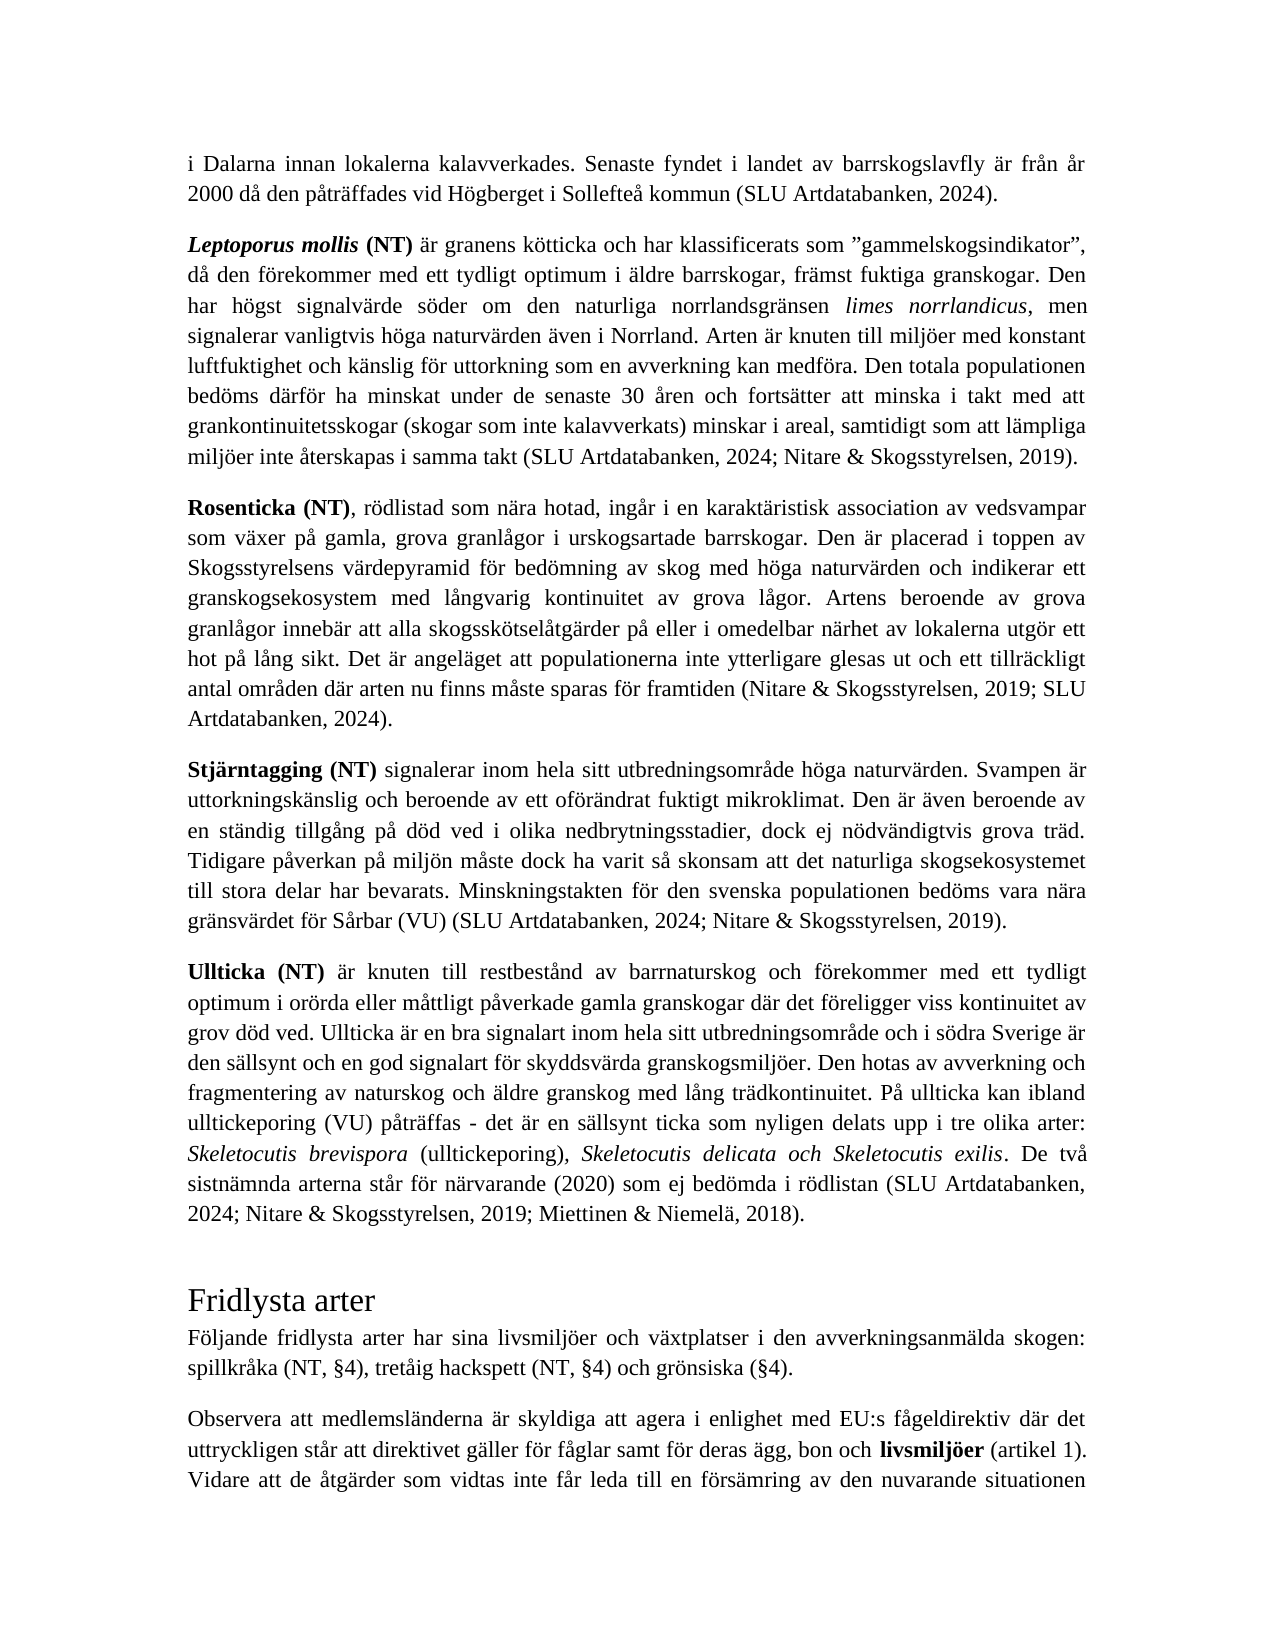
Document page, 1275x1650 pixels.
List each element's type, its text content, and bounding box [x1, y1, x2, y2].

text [187, 1406, 1087, 1492]
text Stjärntagging (NT) signalerar inom hela sitt utbredningsområde höga naturvärden. Svampen är uttorkningskänslig och beroende av ett oförändrat fuktigt mikroklimat. Den är även beroende av en ständig tillgång på död ved i olika nedbrytningsstadier, dock ej nödvändigtvis grova träd. Tidigare påverkan på miljön måste dock ha varit så skonsam att det naturliga skogsekosystemet till stora delar har bevarats. Minskningstakten för den svenska populationen bedöms vara nära gränsvärdet för Sårbar (VU) (SLU Artdatabanken, 2024; Nitare & Skogsstyrelsen, 2019). [187, 756, 1087, 934]
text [187, 150, 1087, 207]
text Ullticka (NT) är knuten till restbestånd av barrnaturskog och förekommer med ett tydligt optimum i orörda eller måttligt påverkade gamla granskogar där det föreligger viss kontinuitet av grov död ved. Ullticka är en bra signalart inom hela sitt utbredningsområde och i södra Sverige är den sällsynt och en god signalart för skyddsvärda granskogsmiljöer. Den hotas av avverkning och fragmentering av naturskog och äldre granskog med lång trädkontinuitet. På ullticka kan ibland ulltickeporing (VU) påträffas - det är en sällsynt ticka som nyligen delats upp i tre olika arter: Skeletocutis brevispora (ulltickeporing), Skeletocutis delicata och Skeletocutis exilis. De två sistnämnda arterna står för närvarande (2020) som ej bedömda i rödlistan (SLU Artdatabanken, 2024; Nitare & Skogsstyrelsen, 2019; Miettinen & Niemelä, 2018). [187, 958, 1087, 1226]
text Följande fridlysta arter har sina livsmiljöer och växtplatser i den avverkningsanmälda skogen: spillkråka (NT, §4), tretåig hackspett (NT, §4) och grönsiska (§4). [187, 1324, 1087, 1381]
text Leptoporus mollis (NT) är granens kötticka och har klassificerats som ”gammelskogsindikator”, då den förekommer med ett tydligt optimum i äldre barrskogar, främst fuktiga granskogar. Den har högst signalvärde söder om den naturliga norrlandsgränsen limes norrlandicus, men signalerar vanligtvis höga naturvärden även i Norrland. Arten är knuten till miljöer med konstant luftfuktighet och känslig för uttorkning som en avverkning kan medföra. Den totala populationen bedöms därför ha minskat under de senaste 30 åren och fortsätter att minska i takt med att grankontinuitetsskogar (skogar som inte kalavverkats) minskar i areal, samtidigt som att lämpliga miljöer inte återskapas i samma takt (SLU Artdatabanken, 2024; Nitare & Skogsstyrelsen, 2019). [187, 231, 1087, 469]
subtitle Fridlysta arter [187, 1280, 1087, 1318]
text Rosenticka (NT), rödlistad som nära hotad, ingår i en karaktäristisk association av vedsvampar som växer på gamla, grova granlågor i urskogsartade barrskogar. Den är placerad i toppen av Skogsstyrelsens värdepyramid för bedömning av skog med höga naturvärden och indikerar ett granskogsekosystem med långvarig kontinuitet av grova lågor. Artens beroende av grova granlågor innebär att alla skogsskötselåtgärder på eller i omedelbar närhet av lokalerna utgör ett hot på lång sikt. Det är angeläget att populationerna inte ytterligare glesas ut och ett tillräckligt antal områden där arten nu finns måste sparas för framtiden (Nitare & Skogsstyrelsen, 2019; SLU Artdatabanken, 2024). [187, 494, 1087, 732]
